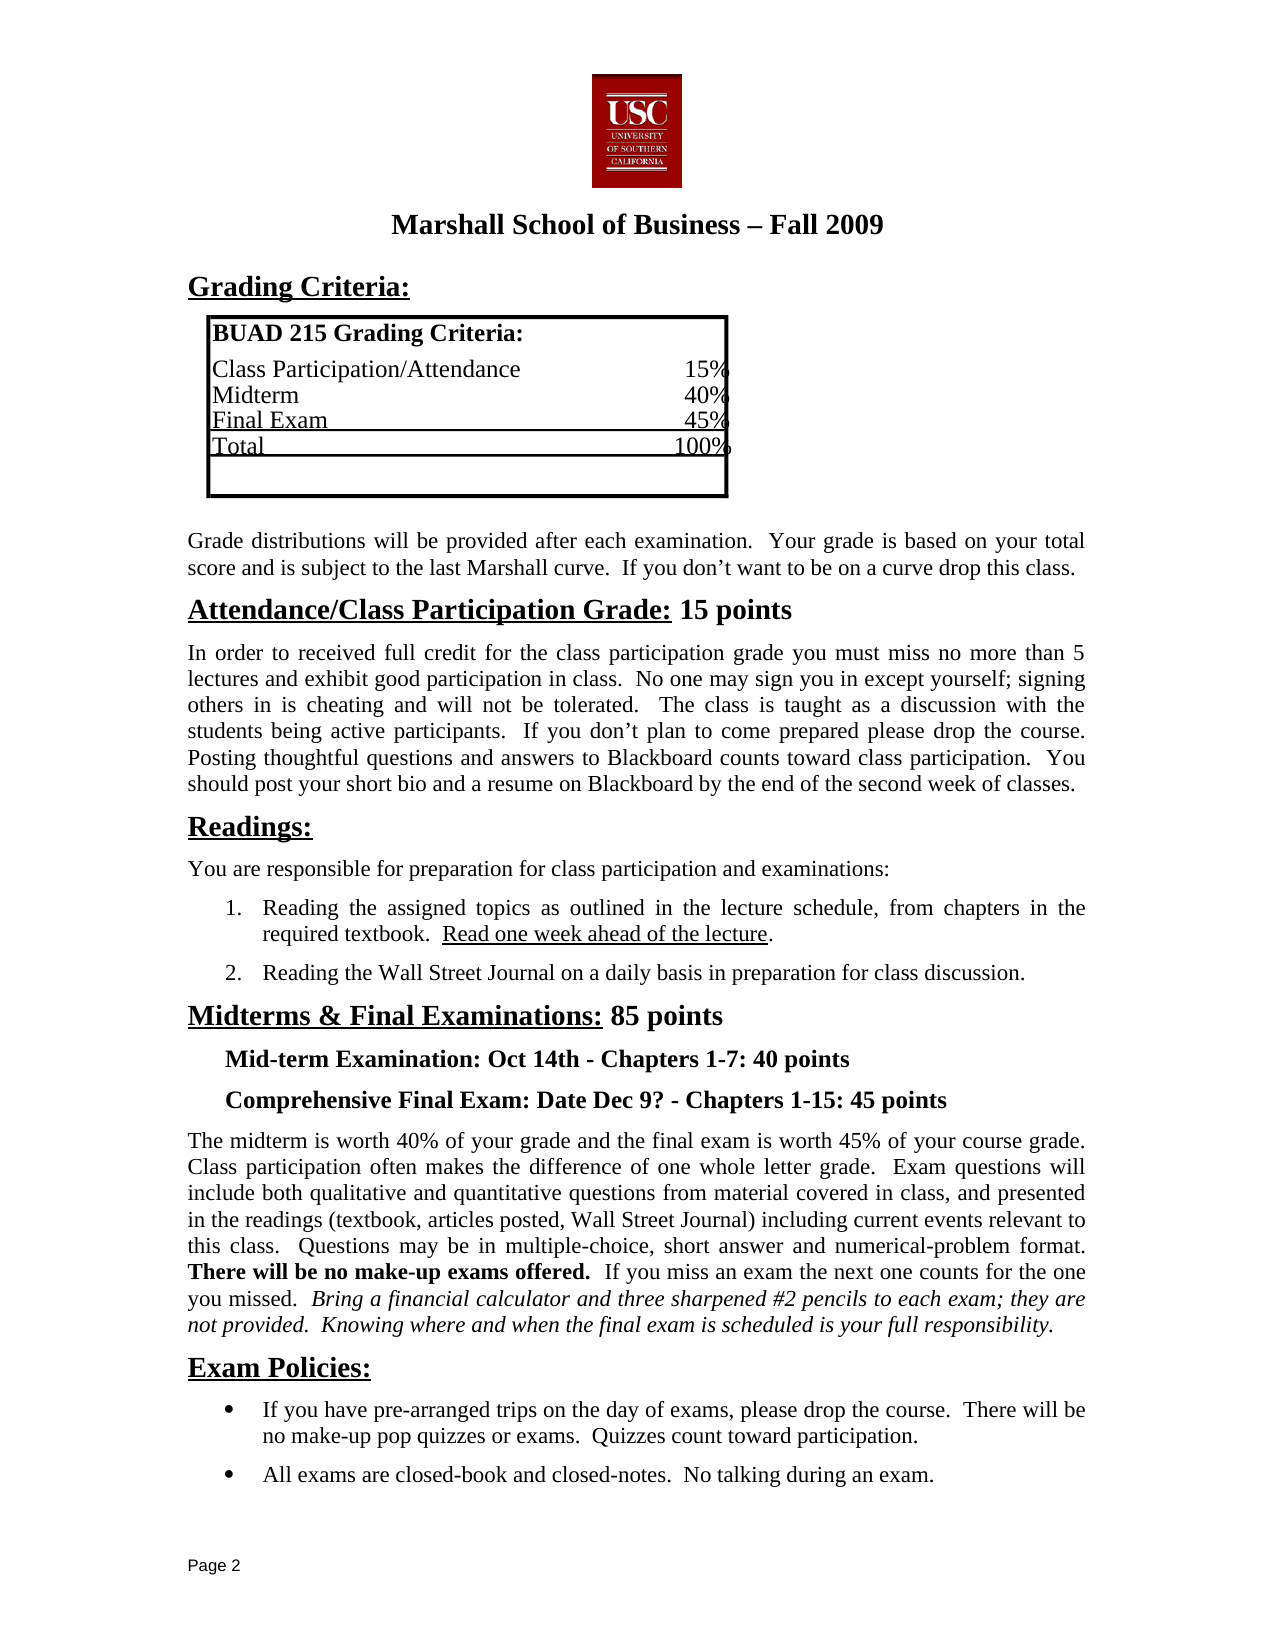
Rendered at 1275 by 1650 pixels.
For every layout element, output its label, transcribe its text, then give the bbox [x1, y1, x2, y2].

list If you have pre-arranged trips on the day of exams, please drop the course. There will be no make-up pop quizzes or exams. Quizzes count toward participation. [225, 1396, 1087, 1449]
list Reading the assigned topics as outlined in the lecture schedule, from chapters in the required textbook. Read one week ahead of the lecture. [225, 894, 1087, 947]
picture [592, 74, 682, 188]
list Reading the Wall Street Journal on a daily basis in preparation for class discussion. [225, 959, 1087, 986]
text Midterms & Final Examinations: 85 points [187, 998, 1087, 1032]
text Mid-term Examination: Oct 14th - Chapters 1-7: 40 points [225, 1044, 1087, 1073]
list All exams are closed-book and closed-notes. No talking during an exam. [225, 1461, 1087, 1488]
text You are responsible for preparation for class participation and examinations: [187, 855, 1087, 882]
text Exam Policies: [187, 1350, 1087, 1383]
text Grade distributions will be provided after each examination. Your grade is based on your total score and is subject to the last curve. If you don’t want to be on a curve drop this class. [187, 527, 1087, 580]
text Comprehensive Final Exam: Date Dec 9? - Chapters 1-15: 45 points [225, 1085, 1087, 1114]
text : [187, 809, 1087, 843]
text The midterm is worth 40% of your grade and the final exam is worth 45% of your course grade. Class participation often makes the difference of one whole letter grade. Exam questions will include both qualitative and quantitative questions from material covered in class, and presented in the readings (textbook, articles posted, Wall Street Journal) including current events relevant to this class. Questions may be in multiple-choice, short answer and numerical-problem format. There will be no make-up exams offered. If you miss an exam the next one counts for the one you missed. Bring a financial calculator and three sharpened #2 pencils to each exam; they are not provided. Knowing where and when the final exam is scheduled is your full responsibility. [187, 1127, 1087, 1337]
text In order to received full credit for the class participation grade you must miss no more than 5 lectures and exhibit good participation in class. No one may sign you in except yourself; signing others in is cheating and will not be tolerated. The class is taught as a discussion with the students being active participants. If you don’t plan to come prepared please drop the course. Posting thoughtful questions and answers to Blackboard counts toward class participation. You should post your short bio and a resume on Blackboard by the end of the second week of classes. [187, 638, 1087, 797]
text Grading Criteria: [187, 269, 1087, 303]
text Attendance/Class Participation Grade: 15 points [187, 592, 1087, 626]
